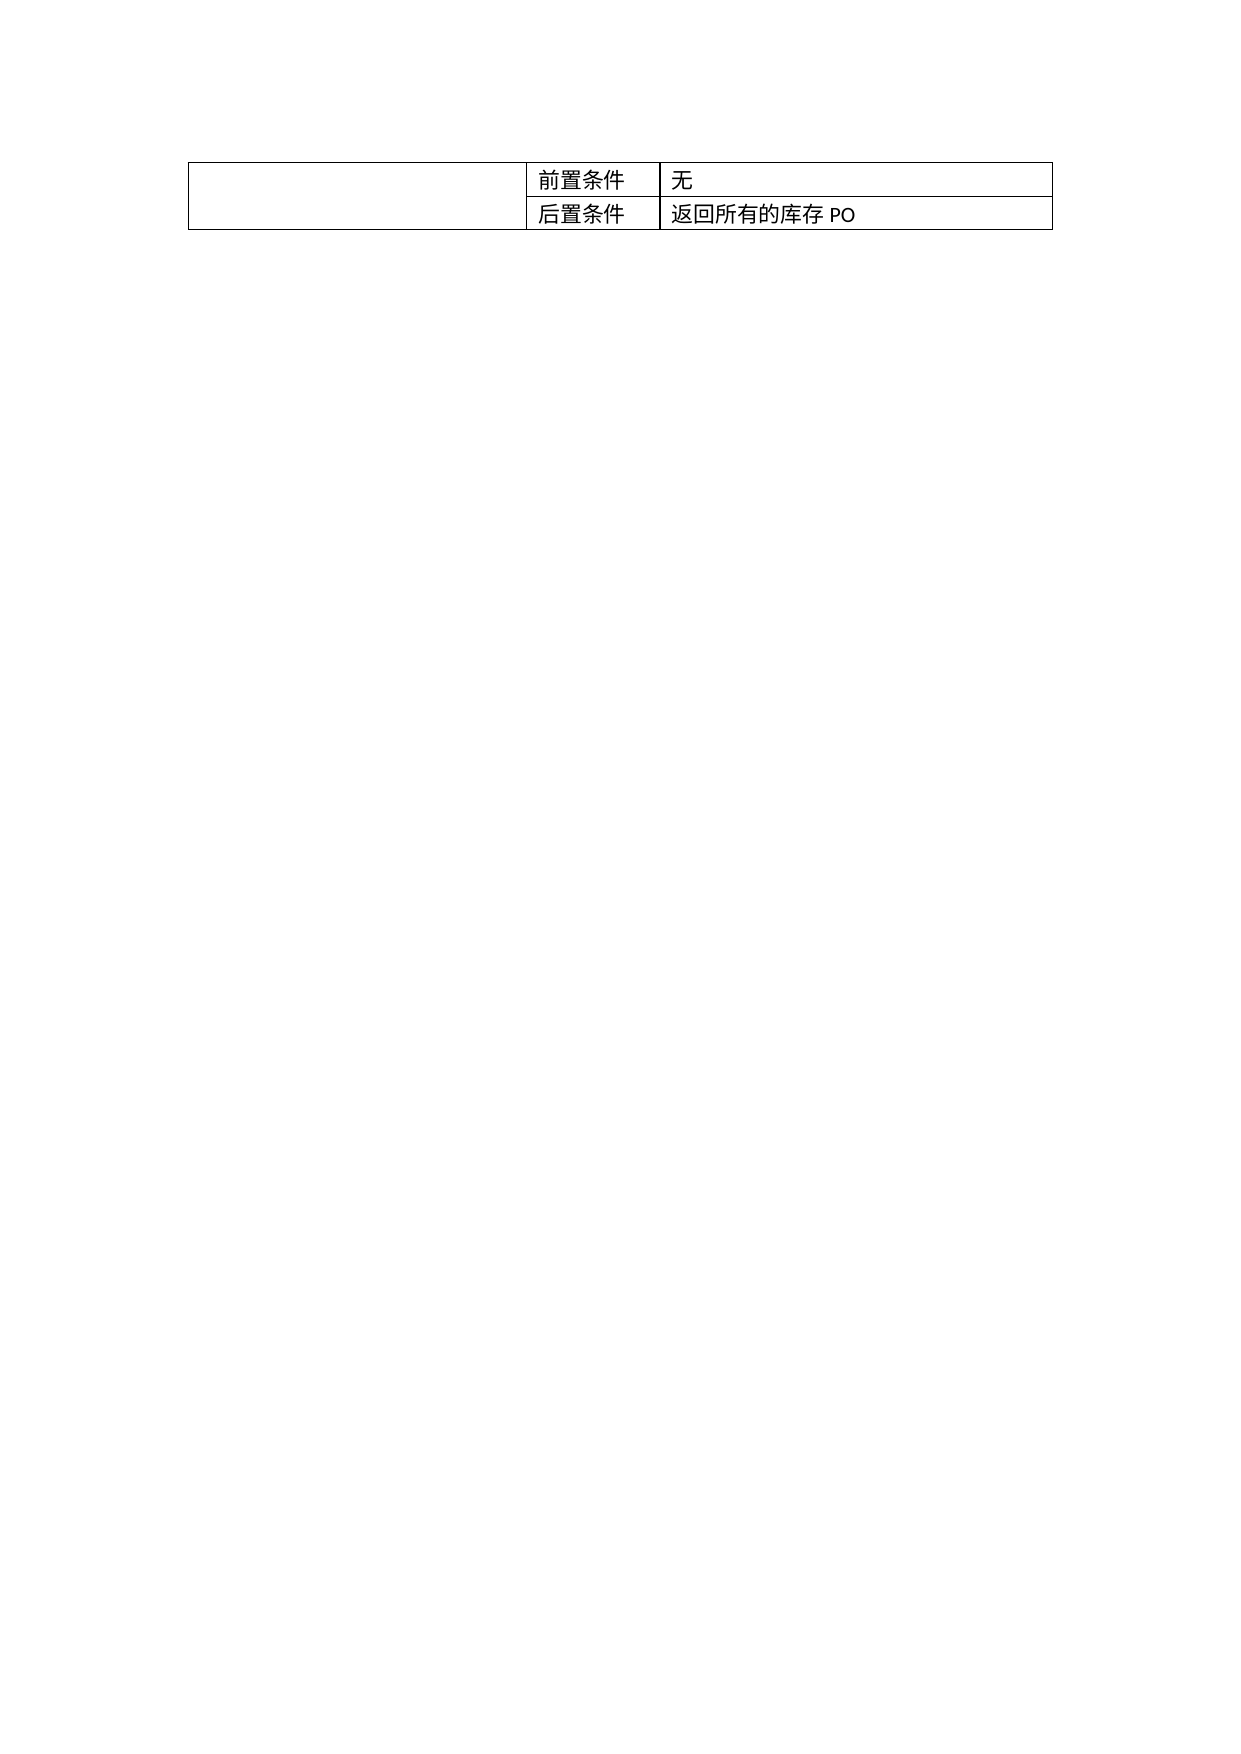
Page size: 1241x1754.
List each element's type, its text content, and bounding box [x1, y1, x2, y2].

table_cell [189, 163, 526, 229]
table_cell 返回所有的库存 PO [661, 197, 1052, 229]
table_cell 前置条件 [527, 163, 659, 196]
table_cell 无 [661, 163, 1052, 196]
table_cell 后置条件 [527, 197, 659, 229]
